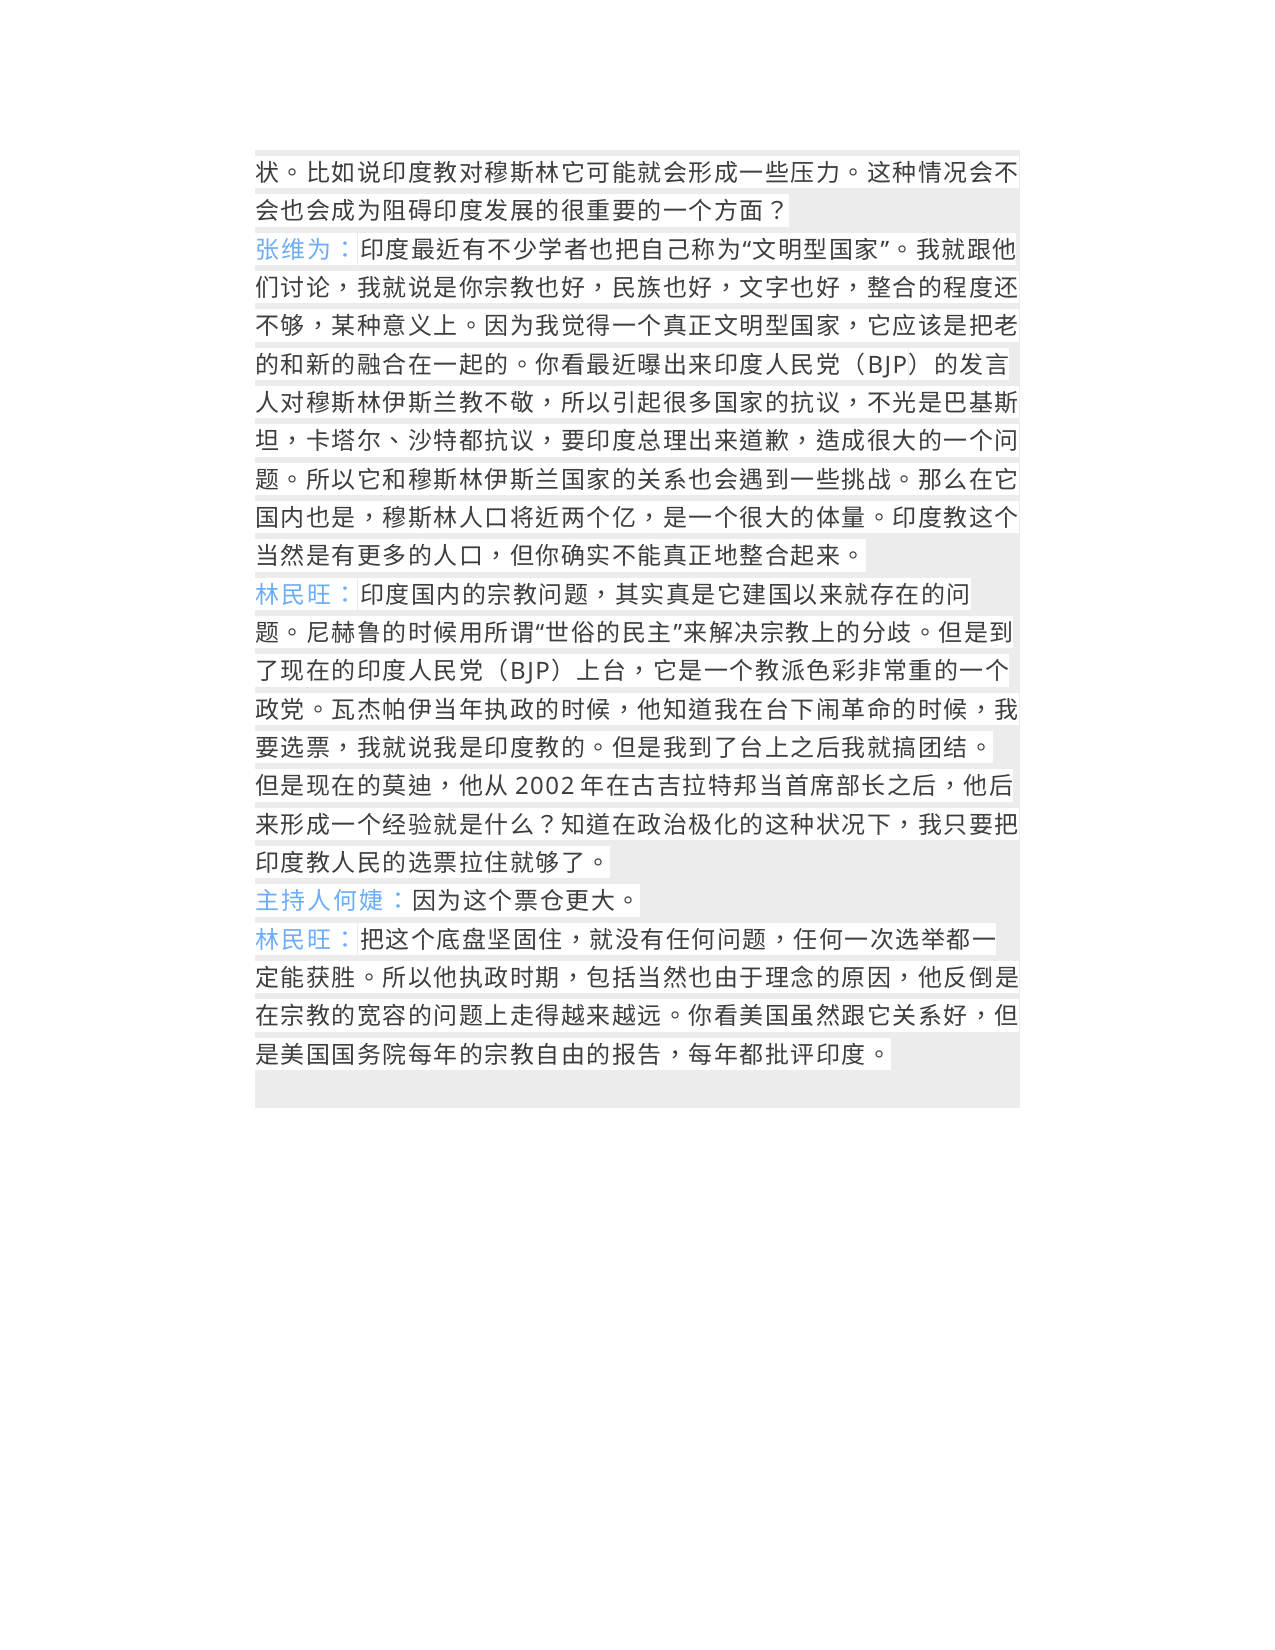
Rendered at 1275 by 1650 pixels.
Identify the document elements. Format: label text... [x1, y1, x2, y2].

text 林民旺：印度国内的宗教问题，其实真是它建国以来就存在的问题。尼赫鲁的时候用所谓“世俗的民主”来解决宗教上的分歧。但是到了现在的印度人民党（BJP）上台，它是一个教派色彩非常重的一个政党。瓦杰帕伊当年执政的时候，他知道我在台下闹革命的时候，我要选票，我就说我是印度教的。但是我到了台上之后我就搞团结。 [255, 572, 1020, 763]
text 但是现在的莫迪，他从2002年在古吉拉特邦当首席部长之后，他后来形成一个经验就是什么？知道在政治极化的这种状况下，我只要把印度教人民的选票拉住就够了。 [255, 763, 1020, 878]
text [255, 150, 1020, 227]
text 林民旺：把这个底盘坚固住，就没有任何问题，任何一次选举都一定能获胜。所以他执政时期，包括当然也由于理念的原因，他反倒是在宗教的宽容的问题上走得越来越远。你看美国虽然跟它关系好，但是美国国务院每年的宗教自由的报告，每年都批评印度。 [255, 917, 1020, 1070]
text 主持人何婕：因为这个票仓更大。 [255, 878, 1020, 917]
text 张维为：印度最近有不少学者也把自己称为“文明型国家”。我就跟他们讨论，我就说是你宗教也好，民族也好，文字也好，整合的程度还不够，某种意义上。因为我觉得一个真正文明型国家，它应该是把老的和新的融合在一起的。你看最近曝出来印度人民党（BJP）的发言人对穆斯林伊斯兰教不敬，所以引起很多国家的抗议，不光是巴基斯坦，卡塔尔、沙特都抗议，要印度总理出来道歉，造成很大的一个问题。所以它和穆斯林伊斯兰国家的关系也会遇到一些挑战。那么在它国内也是，穆斯林人口将近两个亿，是一个很大的体量。印度教这个当然是有更多的人口，但你确实不能真正地整合起来。 [255, 227, 1020, 572]
